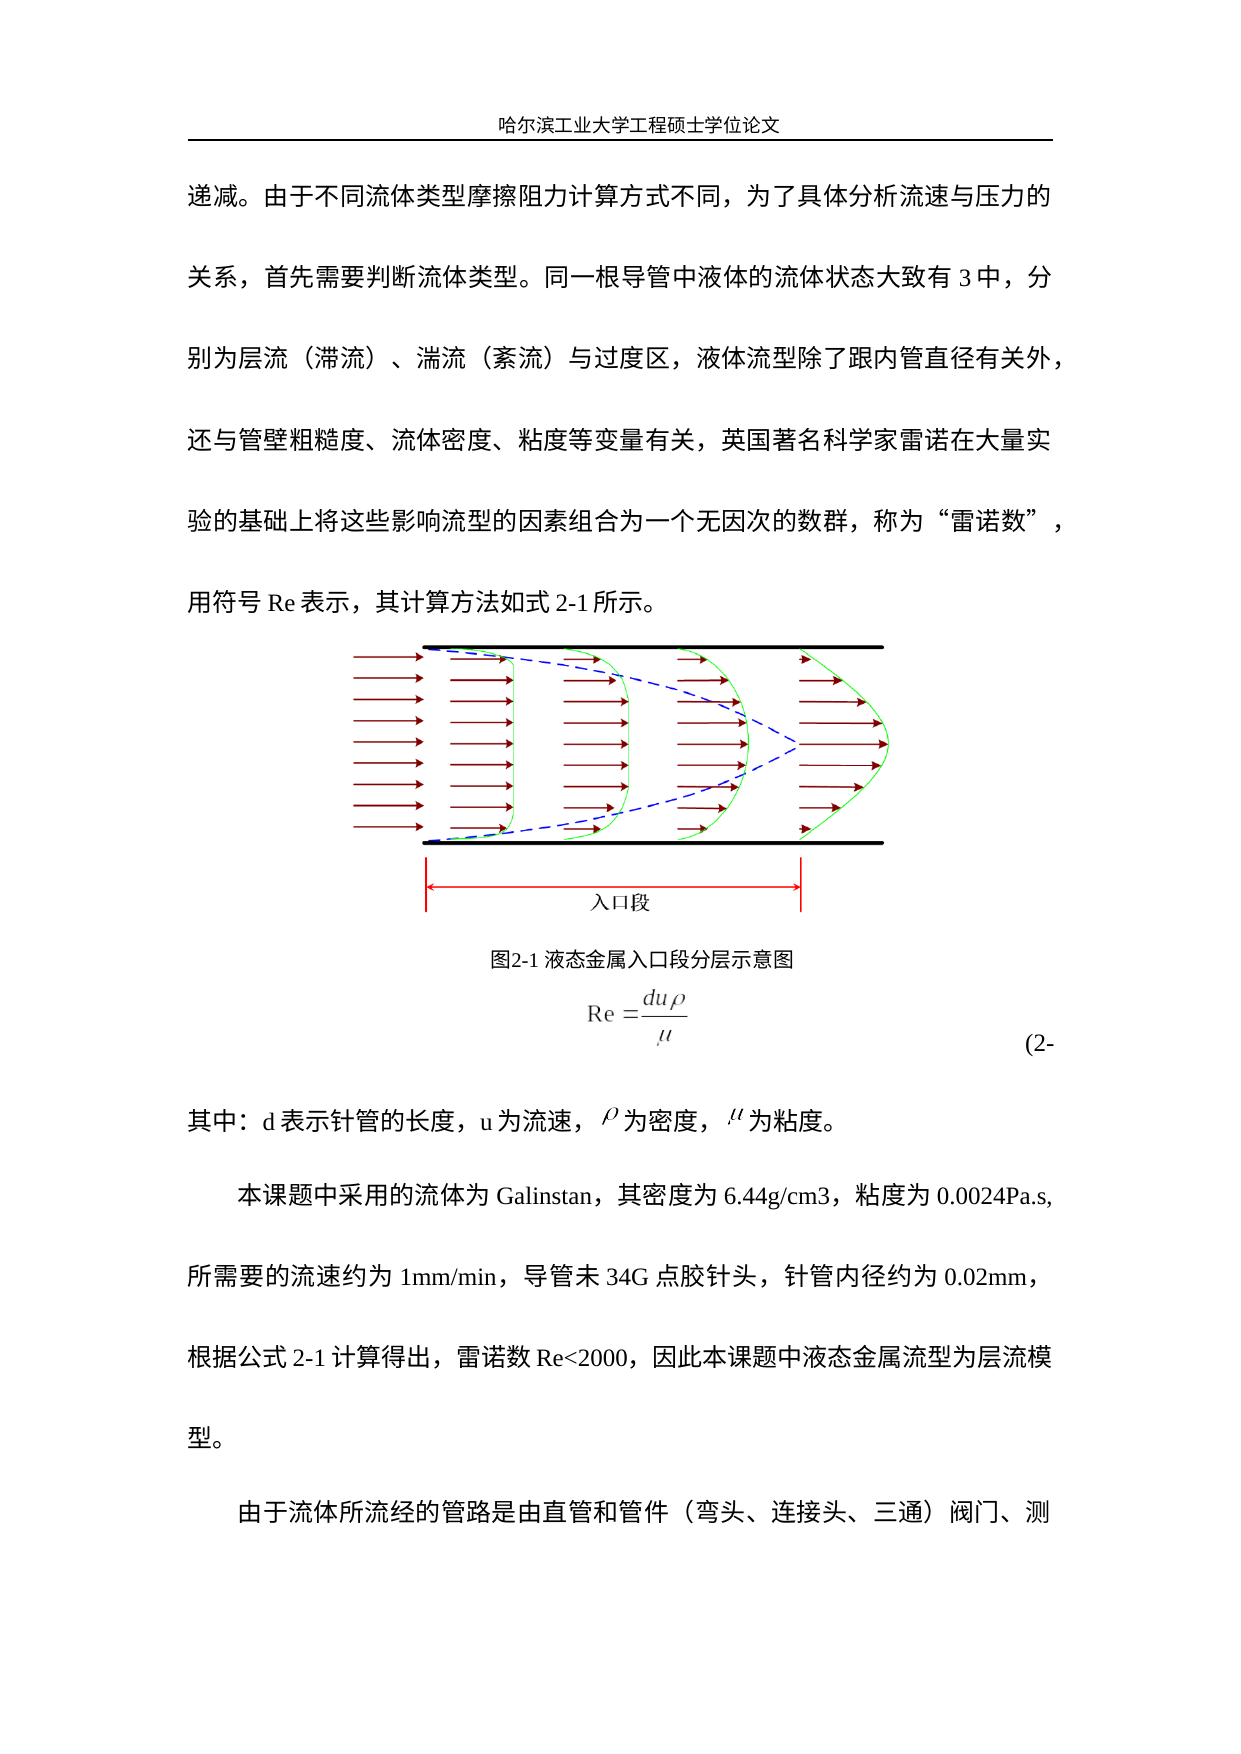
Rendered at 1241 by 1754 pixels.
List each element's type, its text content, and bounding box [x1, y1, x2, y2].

text 本课题中采用的流体为Galinstan，其密度为6.44g/cm3，粘度为0.0024Pa.s,所需要的流速约为1mm/min，导管未34G点胶针头，针管内径约为0.02mm，根据公式2-1计算得出，雷诺数Re<2000，因此本课题中液态金属流型为层流模型。 [187, 1161, 1053, 1469]
text 其中：d表示针管的长度，u为流速，为密度，为粘度。 [187, 1087, 1053, 1152]
text 图2-1 液态金属入口段分层示意图 [187, 942, 1053, 974]
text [187, 1478, 1053, 1543]
text (2-1) [187, 982, 1053, 1079]
picture [347, 642, 893, 920]
